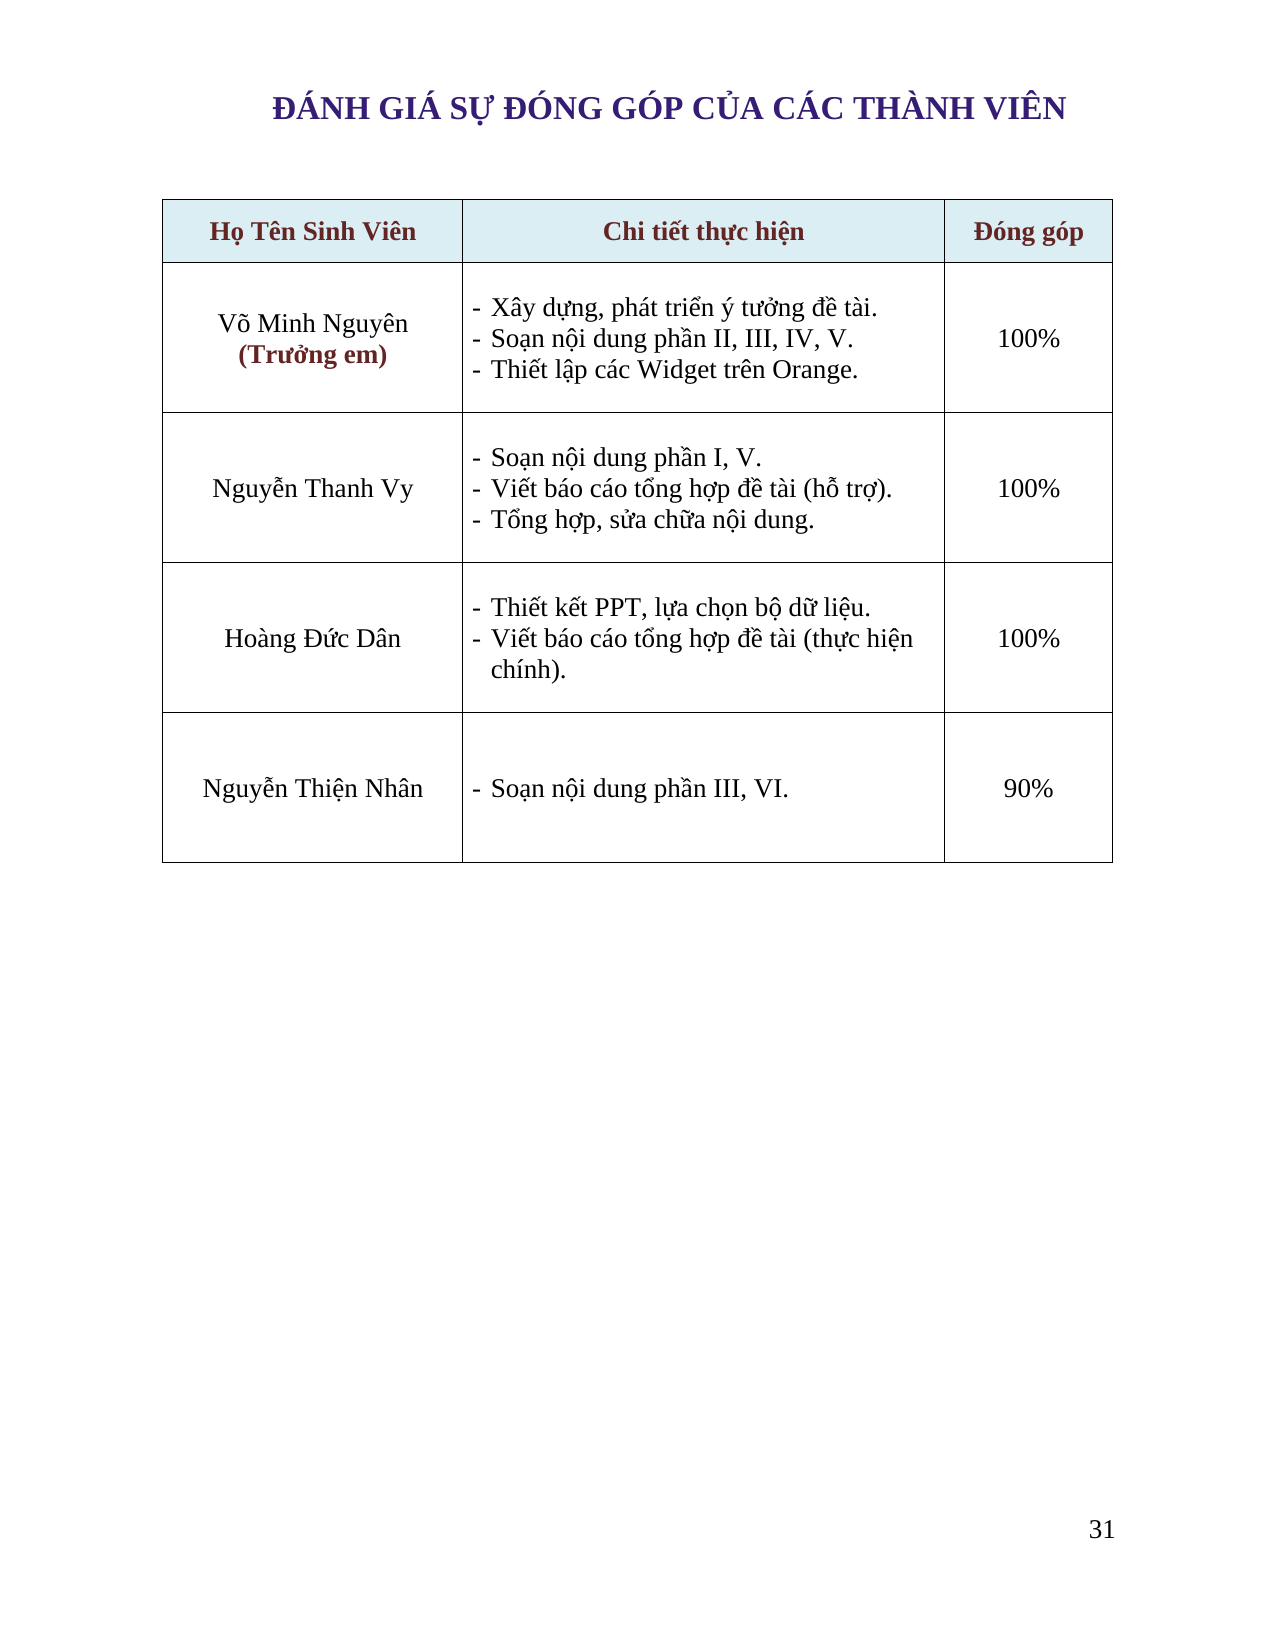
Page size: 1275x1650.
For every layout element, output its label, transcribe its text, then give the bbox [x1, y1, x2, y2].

table_cell Nguyễn Thanh Vy [163, 413, 462, 562]
table_cell Thiết kết PPT, lựa chọn bộ dữ liệu. Viết báo cáo tổng hợp đề tài (thực hiện chính). [463, 563, 944, 712]
table_cell Soạn nội dung phần I, V. Viết báo cáo tổng hợp đề tài (hỗ trợ). Tổng hợp, sửa chữa nội dung. [463, 413, 944, 562]
table_cell Soạn nội dung phần III, VI. [463, 713, 944, 862]
list ĐÁNH GIÁ SỰ ĐÓNG GÓP CỦA CÁC THÀNH VIÊN [225, 89, 1125, 127]
table_cell 100% [945, 263, 1112, 412]
table_cell 100% [945, 563, 1112, 712]
table_header Chi tiết thực hiện [463, 200, 944, 262]
table_cell 100% [945, 413, 1112, 562]
table_cell Hoàng Đức Dân [163, 563, 462, 712]
table_header Đóng góp [945, 200, 1112, 262]
table_cell Xây dựng, phát triển ý tưởng đề tài. Soạn nội dung phần II, III, IV, V. Thiết lập các Widget trên Orange. [463, 263, 944, 412]
table_cell Nguyễn Thiện Nhân [163, 713, 462, 862]
table_cell Võ Minh Nguyên (Trưởng em) [163, 263, 462, 412]
table_header Họ Tên Sinh Viên [163, 200, 462, 262]
table_cell 90% [945, 713, 1112, 862]
